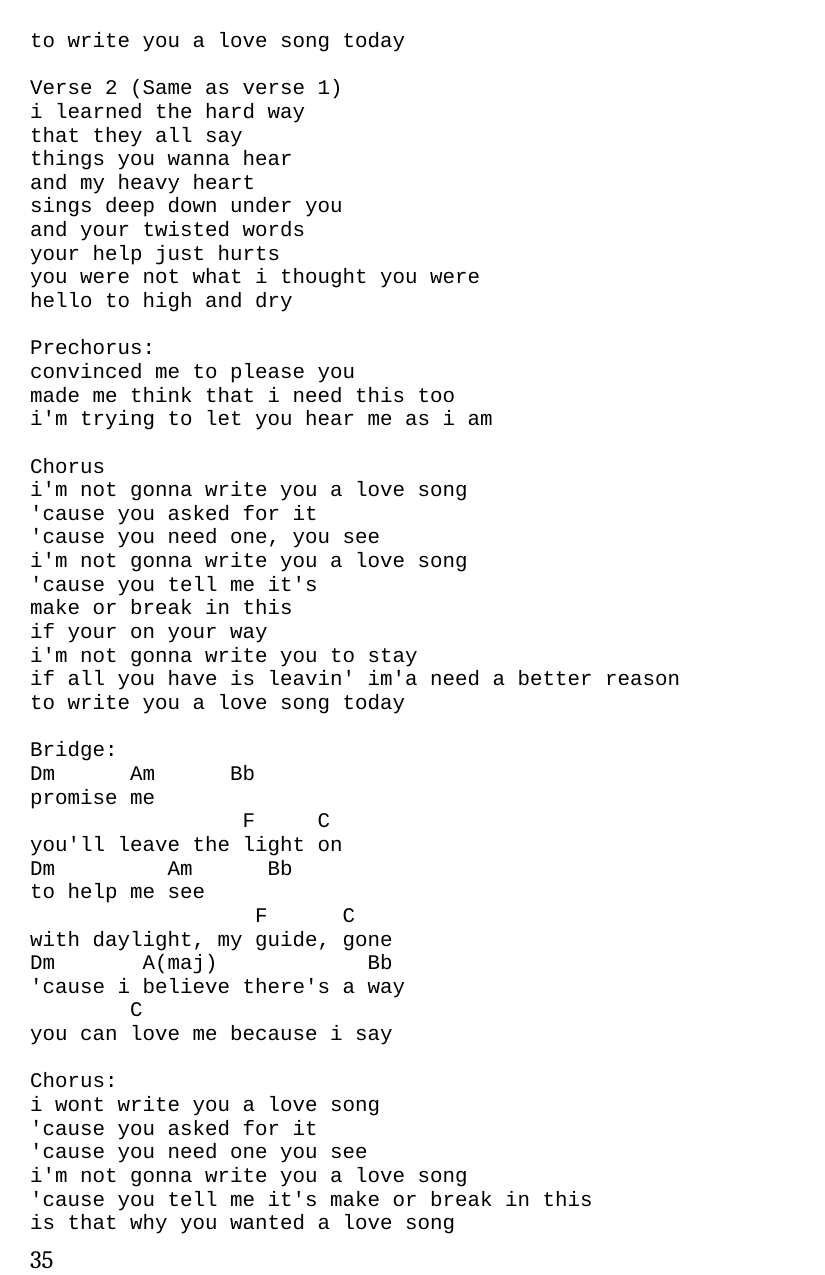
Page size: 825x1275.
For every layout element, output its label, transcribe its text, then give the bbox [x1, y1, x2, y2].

text i learned the hard way [30, 101, 806, 124]
text i'm not gonna write you a love song [30, 550, 806, 574]
text Prechorus: [30, 337, 806, 361]
text to help me see [30, 881, 806, 905]
text F C [30, 905, 806, 928]
text make or break in this [30, 597, 806, 621]
text if your on your way [30, 621, 806, 645]
text F C [30, 810, 806, 834]
text made me think that i need this too [30, 385, 806, 408]
text Dm A(maj) Bb [30, 952, 806, 976]
text convinced me to please you [30, 361, 806, 385]
text Dm Am Bb [30, 763, 806, 787]
text hello to high and dry [30, 290, 806, 314]
text 'cause you asked for it [30, 1118, 806, 1141]
text if all you have is leavin' im'a need a better reason [30, 668, 806, 692]
text i'm not gonna write you a love song [30, 1165, 806, 1189]
text Chorus [30, 456, 806, 479]
text your help just hurts [30, 243, 806, 266]
text with daylight, my guide, gone [30, 928, 806, 952]
text you can love me because i say [30, 1023, 806, 1047]
text and my heavy heart [30, 172, 806, 196]
text 'cause you need one you see [30, 1141, 806, 1165]
text i'm not gonna write you a love song [30, 479, 806, 503]
text is that why you wanted a love song [30, 1212, 806, 1236]
text you were not what i thought you were [30, 266, 806, 290]
text 'cause you asked for it [30, 503, 806, 527]
text that they all say [30, 124, 806, 148]
text i'm not gonna write you to stay [30, 645, 806, 668]
text sings deep down under you [30, 196, 806, 219]
text promise me [30, 787, 806, 810]
text Chorus: [30, 1070, 806, 1094]
text Verse 2 (Same as verse 1) [30, 77, 806, 101]
text 'cause you need one, you see [30, 527, 806, 550]
text to write you a love song today [30, 30, 806, 54]
text to write you a love song today [30, 692, 806, 716]
text i wont write you a love song [30, 1094, 806, 1118]
text 'cause i believe there's a way [30, 976, 806, 999]
text Dm Am Bb [30, 858, 806, 881]
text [30, 1189, 806, 1212]
text i'm trying to let you hear me as i am [30, 408, 806, 432]
text you'll leave the light on [30, 834, 806, 858]
text C [30, 999, 806, 1023]
text and your twisted words [30, 219, 806, 243]
text 'cause you tell me it's [30, 574, 806, 597]
text things you wanna hear [30, 148, 806, 172]
text Bridge: [30, 739, 806, 763]
